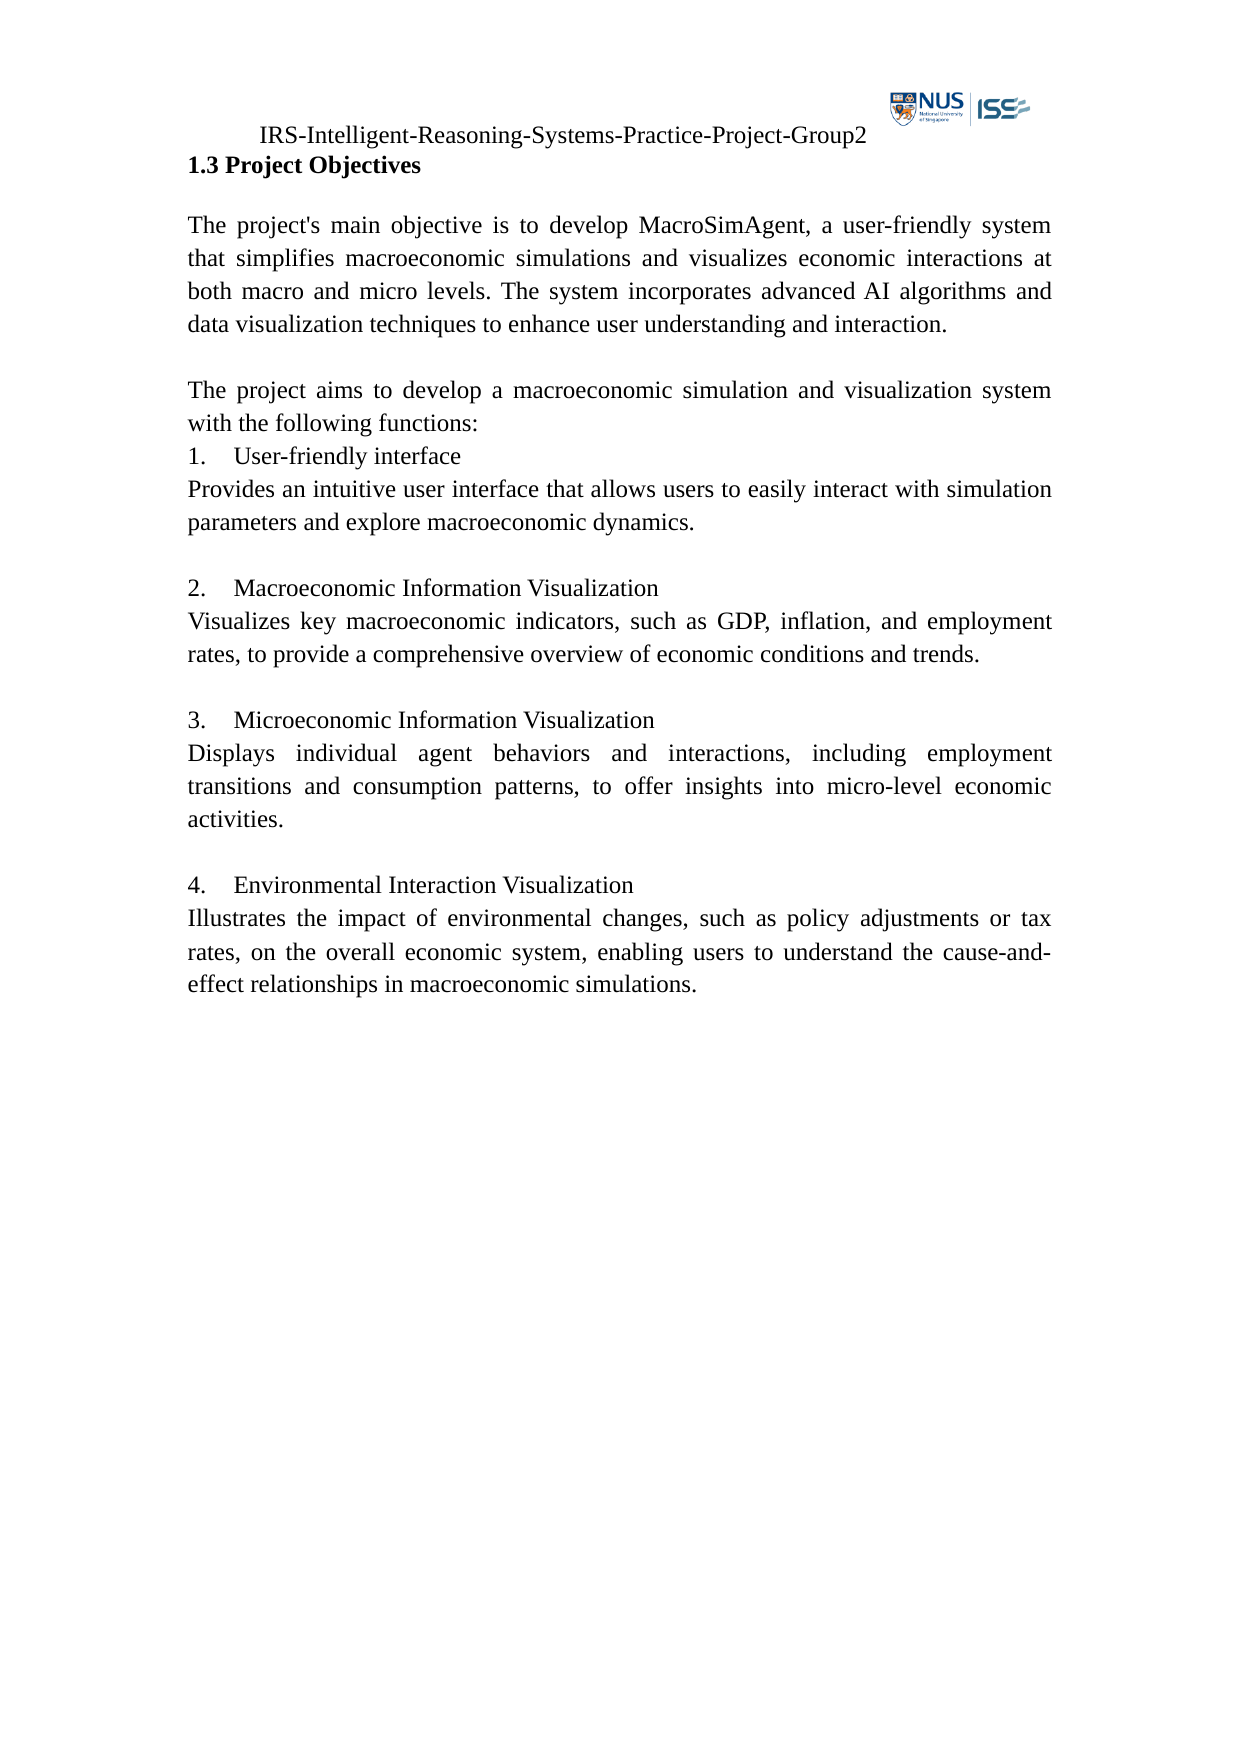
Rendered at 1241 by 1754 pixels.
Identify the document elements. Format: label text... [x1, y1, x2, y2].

text The project's main objective is to develop MacroSimAgent, a user-friendly system that simplifies macroeconomic simulations and visualizes economic interactions at both macro and micro levels. The system incorporates advanced AI algorithms and data visualization techniques to enhance user understanding and interaction. [187, 210, 1053, 338]
list Macroeconomic Information Visualization [187, 573, 1053, 602]
subtitle 1.3 Project Objectives [187, 150, 1053, 179]
list User-friendly interface [187, 441, 1053, 470]
text Visualizes key macroeconomic indicators, such as GDP, inflation, and employment rates, to provide a comprehensive overview of economic conditions and trends. [187, 606, 1053, 668]
text Displays individual agent behaviors and interactions, including employment transitions and consumption patterns, to offer insights into micro-level economic activities. [187, 738, 1053, 833]
picture [867, 75, 1053, 144]
text Provides an intuitive user interface that allows users to easily interact with simulation parameters and explore macroeconomic dynamics. [187, 474, 1053, 536]
list Environmental Interaction Visualization [187, 871, 1053, 899]
text The project aims to develop a macroeconomic simulation and visualization system with the following functions: [187, 375, 1053, 437]
list Microeconomic Information Visualization [187, 705, 1053, 734]
text Illustrates the impact of environmental changes, such as policy adjustments or tax rates, on the overall economic system, enabling users to understand the cause-and-effect relationships in macroeconomic simulations. [187, 903, 1053, 998]
